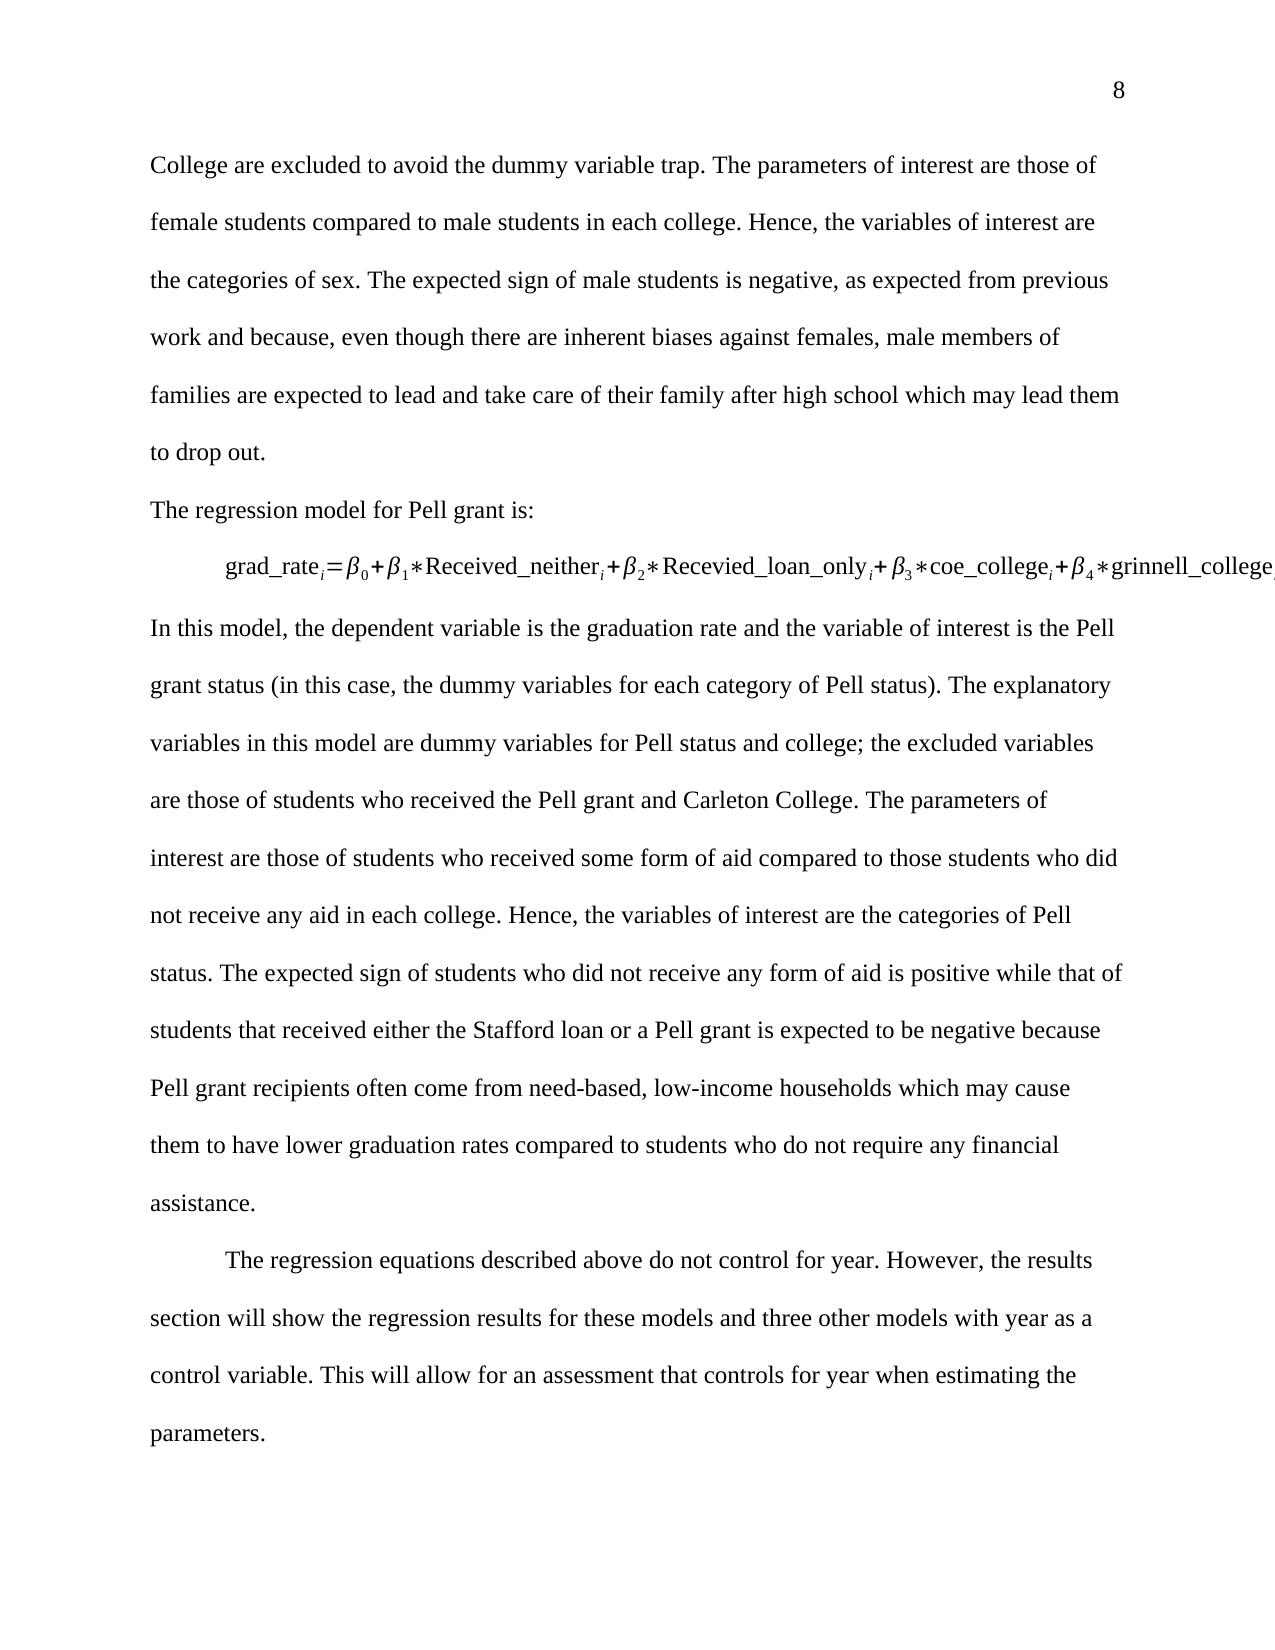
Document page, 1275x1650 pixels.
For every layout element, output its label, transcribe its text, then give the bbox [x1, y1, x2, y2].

text The regression equations described above do not control for year. However, the results section will show the regression results for these models and three other models with year as a control variable. This will allow for an assessment that controls for year when estimating the parameters. [150, 1245, 1125, 1446]
text In this model, the dependent variable is the graduation rate and the variable of interest is the Pell grant status (in this case, the dummy variables for each category of Pell status). The explanatory variables in this model are dummy variables for Pell status and college; the excluded variables are those of students who received the Pell grant and Carleton College. The parameters of interest are those of students who received some form of aid compared to those students who did not receive any aid in each college. Hence, the variables of interest are the categories of Pell status. The expected sign of students who did not receive any form of aid is positive while that of students that received either the Stafford loan or a Pell grant is expected to be negative because Pell grant recipients often come from need-based, low-income households which may cause them to have lower graduation rates compared to students who do not require any financial assistance. [150, 613, 1125, 1216]
text The regression model for Pell grant is: [150, 495, 1125, 524]
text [150, 150, 1125, 466]
